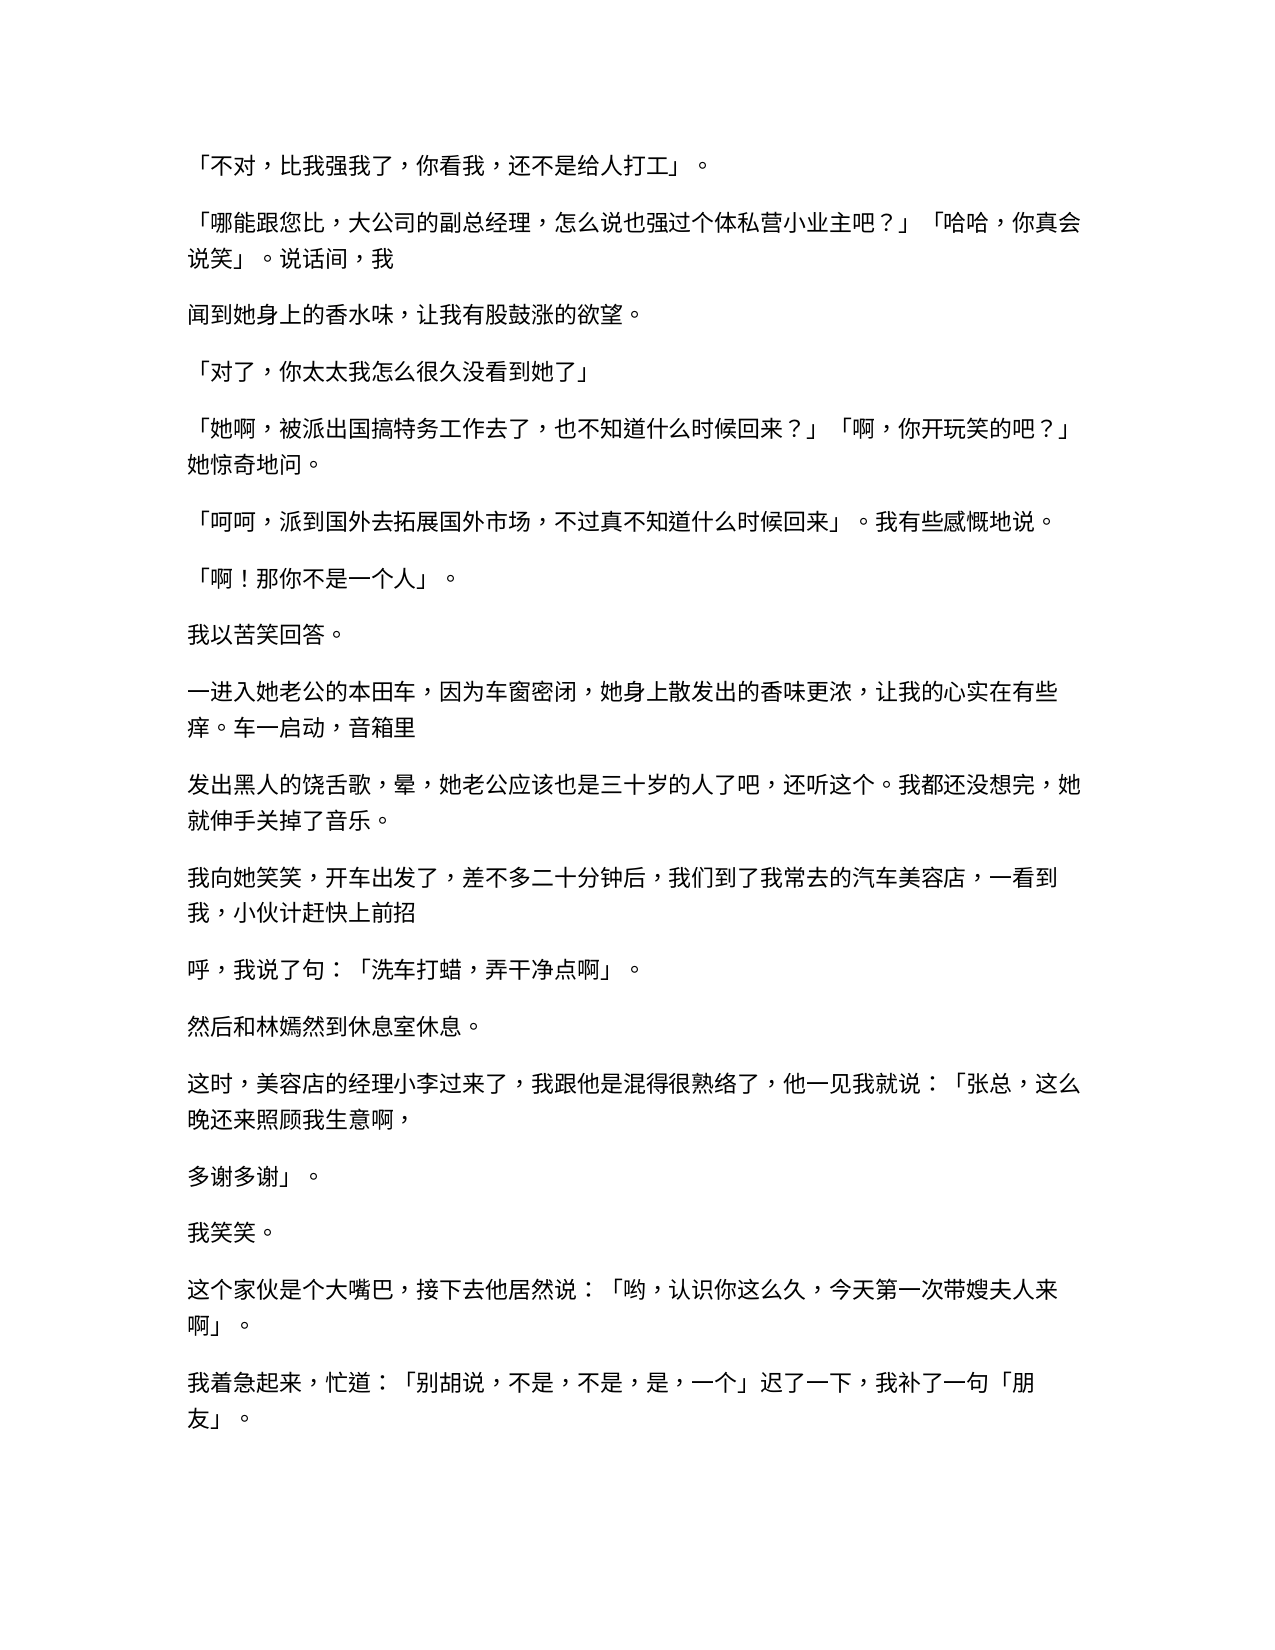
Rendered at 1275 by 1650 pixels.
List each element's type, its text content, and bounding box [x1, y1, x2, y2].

text 「呵呵，派到国外去拓展国外市场，不过真不知道什么时候回来」。我有些感慨地说。 [187, 506, 1087, 537]
text 「她啊，被派出国搞特务工作去了，也不知道什么时候回来？」「啊，你开玩笑的吧？」她惊奇地问。 [187, 413, 1087, 480]
text 「对了，你太太我怎么很久没看到她了」 [187, 356, 1087, 387]
text 多谢多谢」。 [187, 1160, 1087, 1192]
text 「哪能跟您比，大公司的副总经理，怎么说也强过个体私营小业主吧？」「哈哈，你真会说笑」。说话间，我 [187, 207, 1087, 274]
text 这时，美容店的经理小李过来了，我跟他是混得很熟络了，他一见我就说：「张总，这么晚还来照顾我生意啊， [187, 1068, 1087, 1135]
text 发出黑人的饶舌歌，晕，她老公应该也是三十岁的人了吧，还听这个。我都还没想完，她就伸手关掉了音乐。 [187, 769, 1087, 836]
text 这个家伙是个大嘴巴，接下去他居然说：「哟，认识你这么久，今天第一次带嫂夫人来啊」。 [187, 1274, 1087, 1341]
text 呼，我说了句：「洗车打蜡，弄干净点啊」。 [187, 954, 1087, 985]
text 我向她笑笑，开车出发了，差不多二十分钟后，我们到了我常去的汽车美容店，一看到我，小伙计赶快上前招 [187, 861, 1087, 929]
text 「啊！那你不是一个人」。 [187, 562, 1087, 594]
text 「不对，比我强我了，你看我，还不是给人打工」。 [187, 150, 1087, 181]
text 我着急起来，忙道：「别胡说，不是，不是，是，一个」迟了一下，我补了一句「朋友」。 [187, 1367, 1087, 1434]
text 我笑笑。 [187, 1217, 1087, 1248]
text 然后和林嫣然到休息室休息。 [187, 1011, 1087, 1042]
text 一进入她老公的本田车，因为车窗密闭，她身上散发出的香味更浓，让我的心实在有些痒。车一启动，音箱里 [187, 676, 1087, 743]
text 我以苦笑回答。 [187, 619, 1087, 651]
text 闻到她身上的香水味，让我有股鼓涨的欲望。 [187, 299, 1087, 331]
